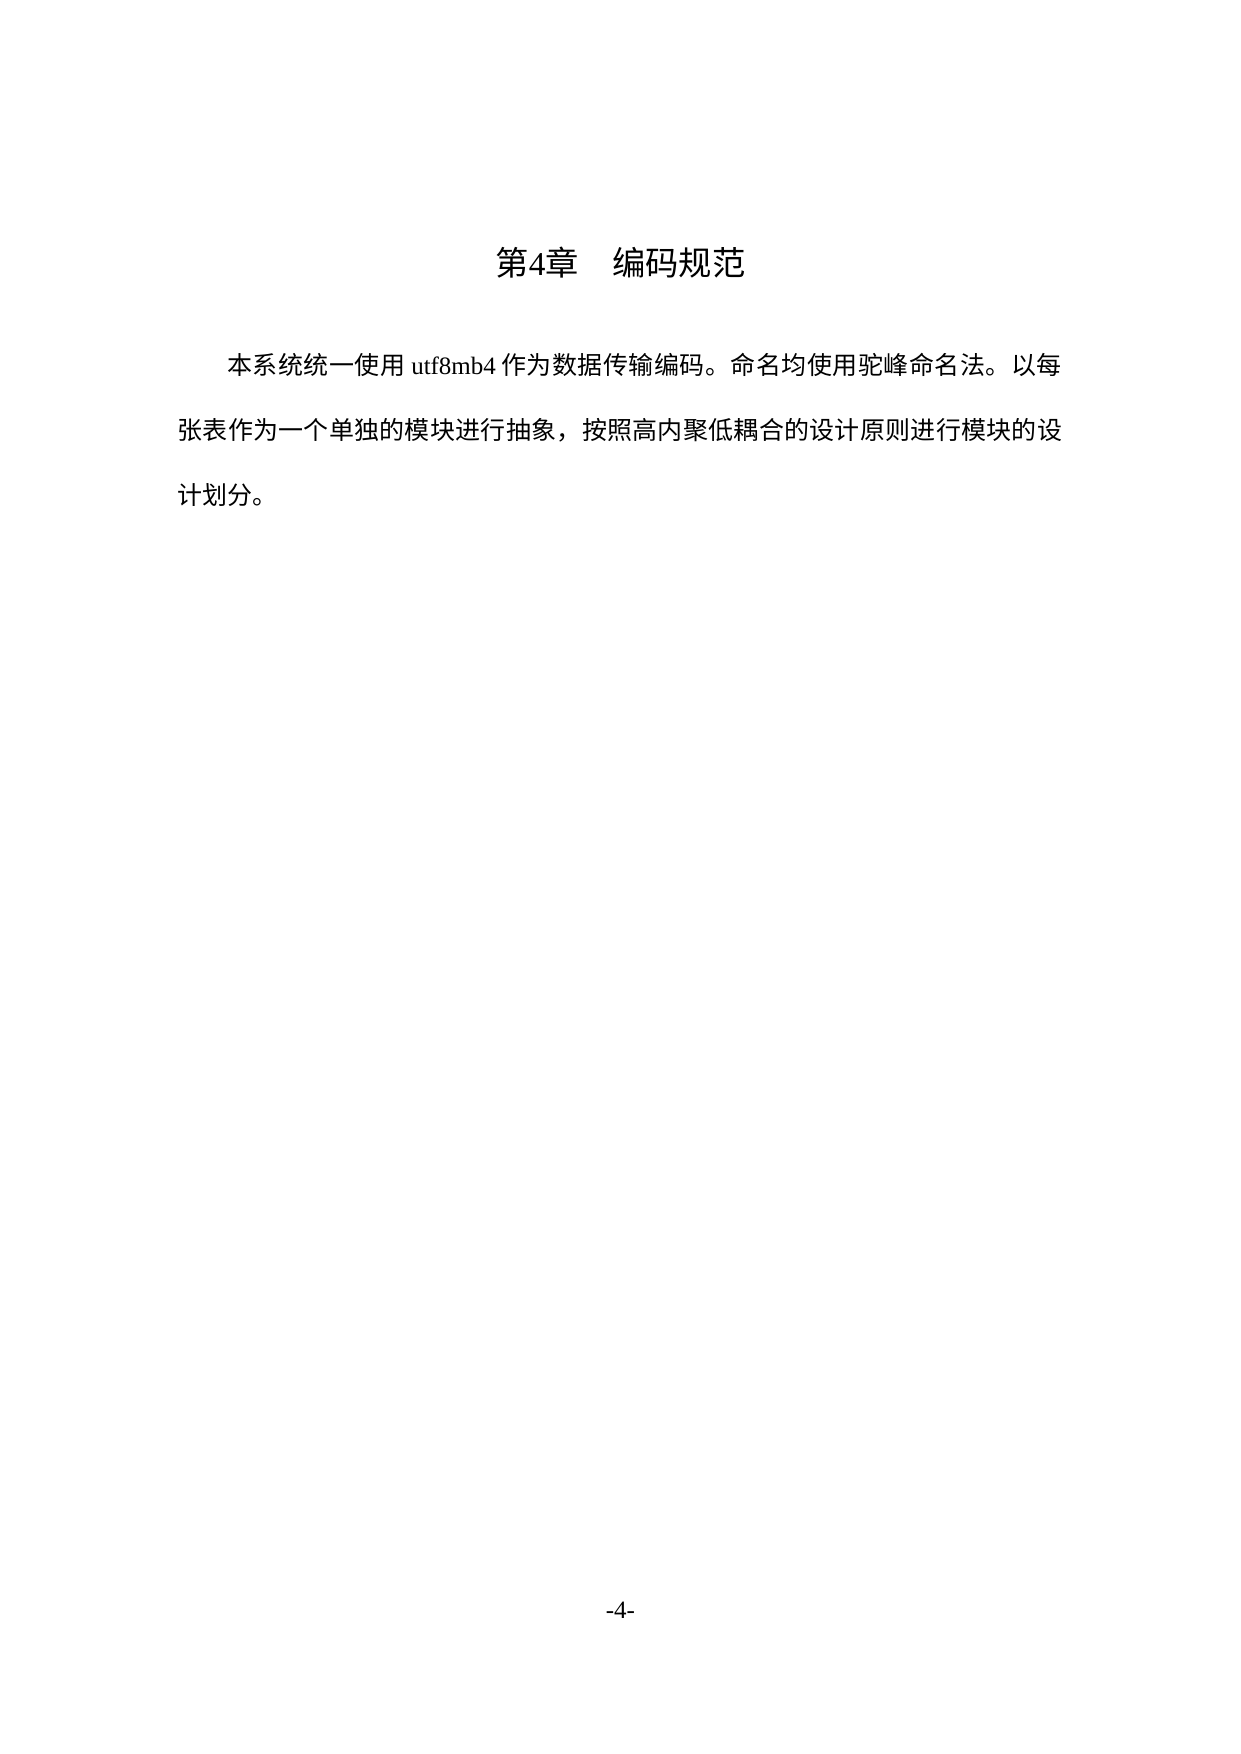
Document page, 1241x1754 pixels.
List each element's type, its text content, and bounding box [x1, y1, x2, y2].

text 编码规范 [177, 228, 1063, 293]
text 本系统统一使用utf8mb4作为数据传输编码。命名均使用驼峰命名法。以每张表作为一个单独的模块进行抽象，按照高内聚低耦合的设计原则进行模块的设计划分。 [177, 331, 1063, 526]
